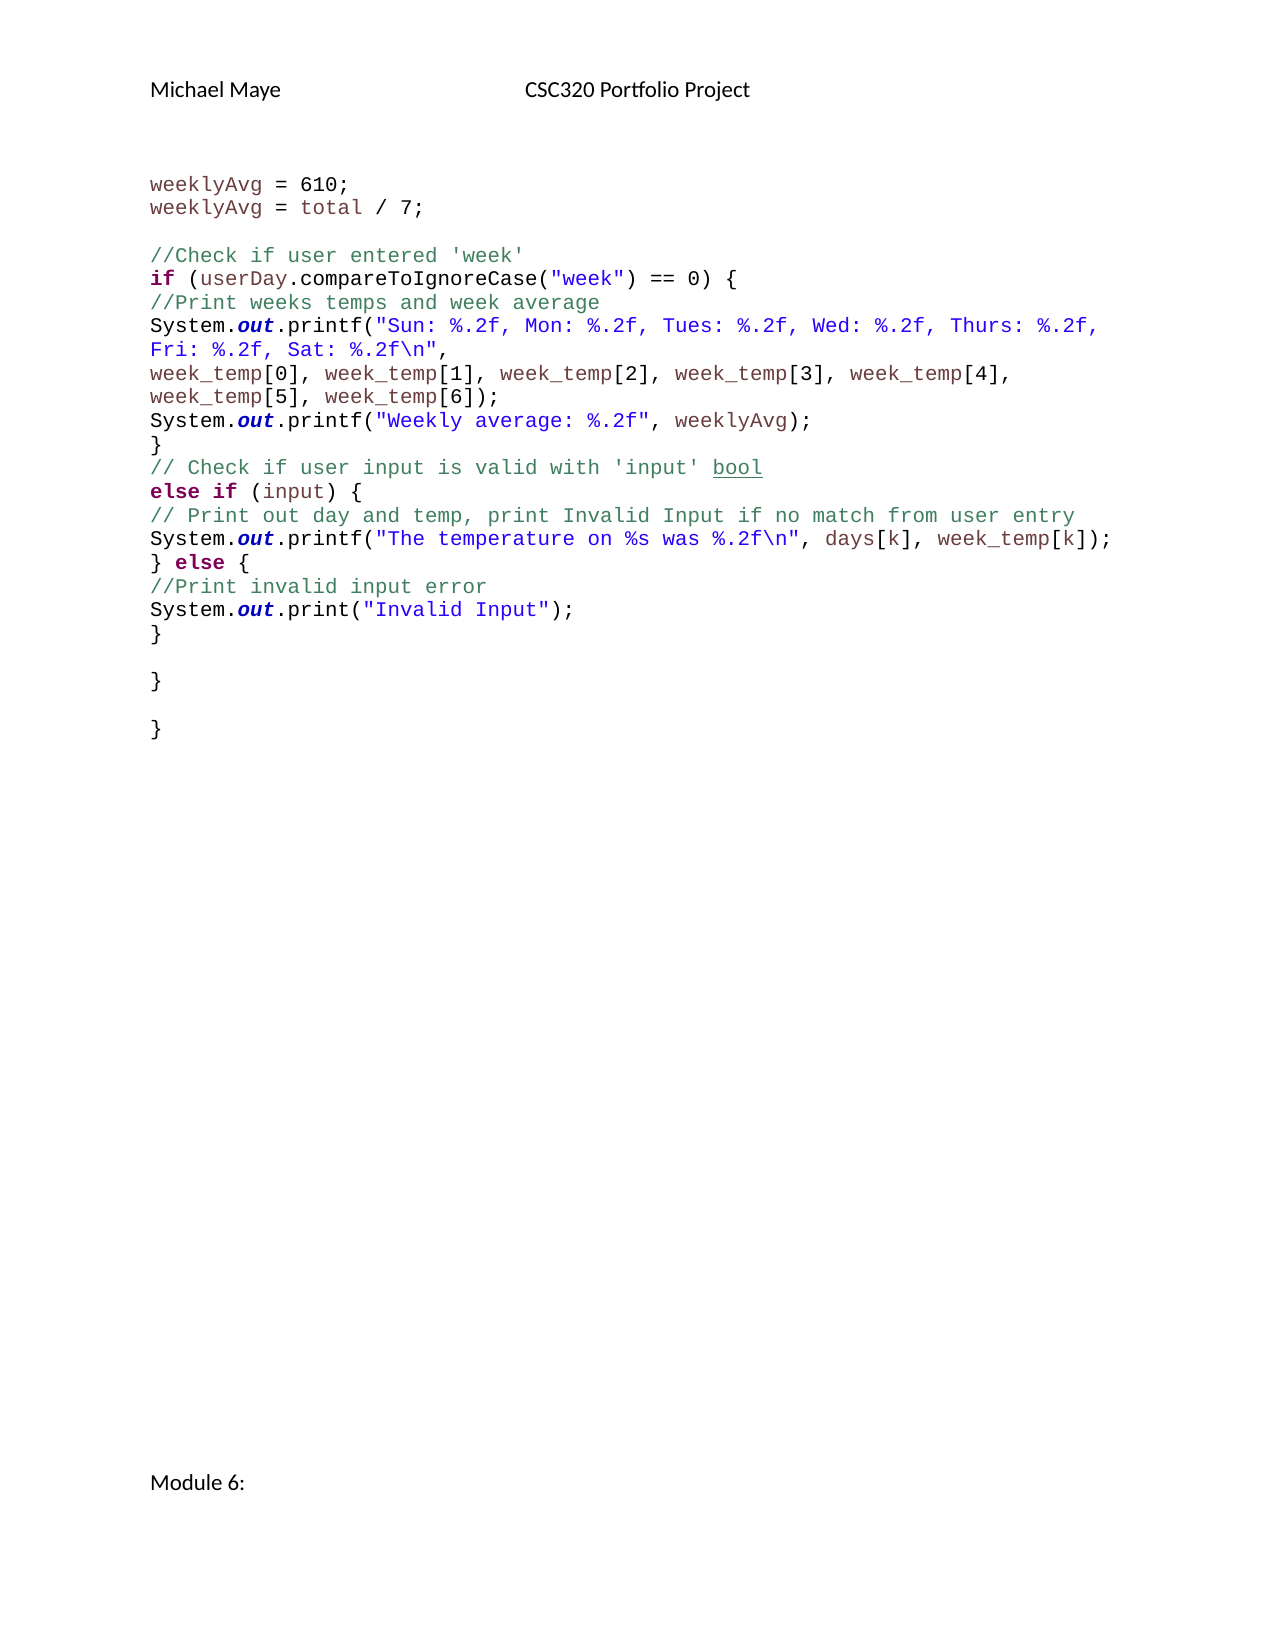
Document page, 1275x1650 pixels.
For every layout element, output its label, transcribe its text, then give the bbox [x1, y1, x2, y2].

text //Print weeks temps and week average [150, 292, 1125, 316]
text System.out.print("Invalid Input"); [150, 599, 1125, 623]
text } [150, 717, 1125, 741]
text } [150, 434, 1125, 457]
text Module 6: [150, 1468, 1125, 1496]
text // Print out day and temp, print Invalid Input if no match from user entry [150, 505, 1125, 528]
text } [150, 623, 1125, 647]
text System.out.printf("Weekly average: %.2f", weeklyAvg); [150, 410, 1125, 434]
text else if (input) { [150, 481, 1125, 505]
text // Check if user input is valid with 'input' bool [150, 457, 1125, 481]
text weeklyAvg = total / 7; [150, 197, 1125, 221]
text System.out.printf("The temperature on %s was %.2f\n", days[k], week_temp[k]); [150, 528, 1125, 552]
text weeklyAvg = 610; [150, 174, 1125, 197]
text } [150, 670, 1125, 694]
text week_temp[0], week_temp[1], week_temp[2], week_temp[3], week_temp[4], week_temp[5], week_temp[6]); [150, 363, 1125, 410]
text //Check if user entered 'week' [150, 244, 1125, 268]
text System.out.printf("Sun: %.2f, Mon: %.2f, Tues: %.2f, Wed: %.2f, Thurs: %.2f, Fri: %.2f, Sat: %.2f\n", [150, 316, 1125, 363]
text } else { [150, 552, 1125, 576]
text if (userDay.compareToIgnoreCase("week") == 0) { [150, 268, 1125, 292]
text //Print invalid input error [150, 576, 1125, 599]
